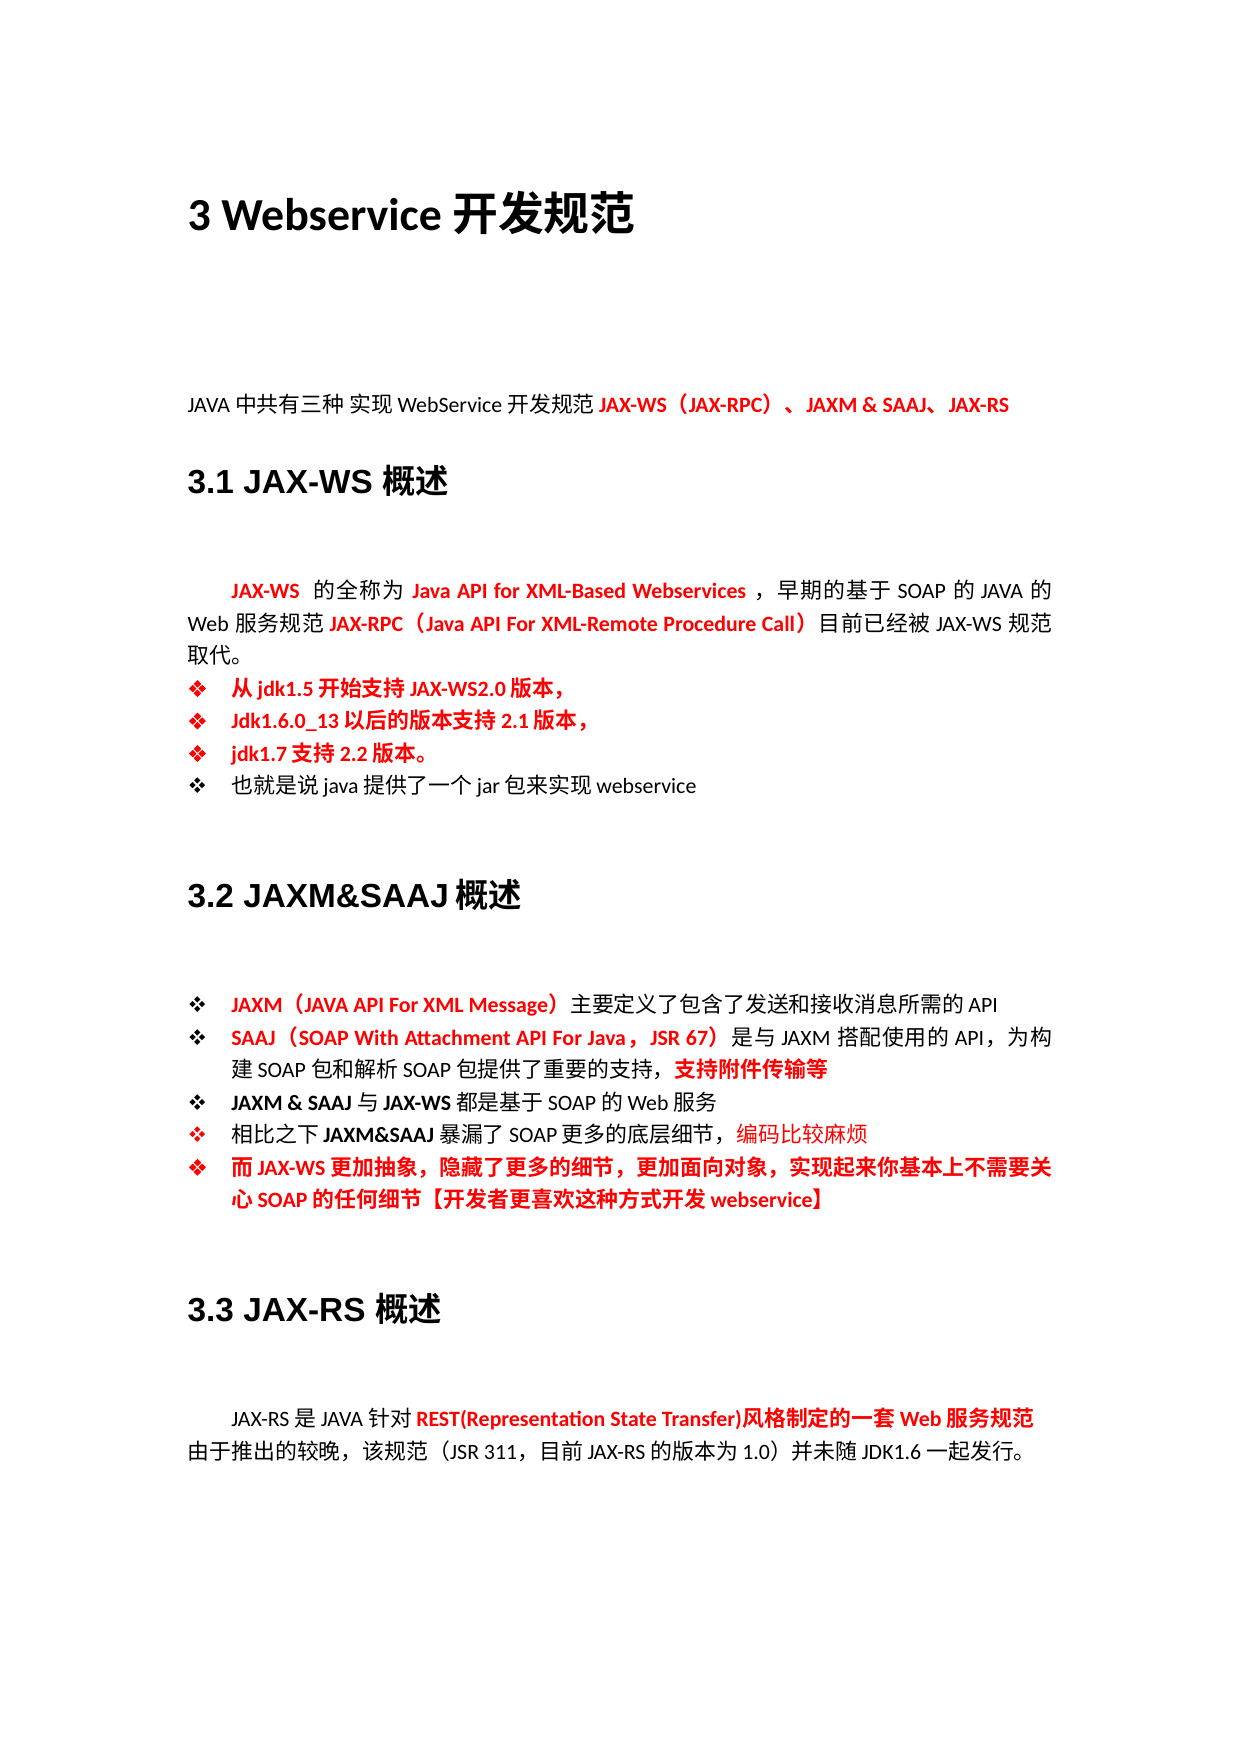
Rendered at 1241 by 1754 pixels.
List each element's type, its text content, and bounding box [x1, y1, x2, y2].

list SAAJ（SOAP With Attachment API For Java，JSR 67）是与JAXM 搭配使用的API，为构建SOAP 包和解析SOAP 包提供了重要的支持，支持附件传输等 [187, 1019, 1053, 1084]
subtitle 3.2 JAXM&SAAJ概述 [187, 860, 1053, 925]
list JAXM & SAAJ 与JAX-WS 都是基于SOAP 的Web 服务 [187, 1084, 1053, 1117]
list 而JAX-WS 更加抽象，隐藏了更多的细节，更加面向对象，实现起来你基本上不需要关心SOAP 的任何细节【开发者更喜欢这种方式开发webservice】 [187, 1149, 1053, 1214]
text JAX-RS 是JAVA 针对REST(Representation State Transfer)风格制定的一套Web 服务规范 [187, 1401, 1053, 1433]
list 从jdk1.5开始支持JAX-WS2.0版本， [187, 671, 1053, 703]
subtitle 3.3 JAX-RS 概述 [187, 1274, 1053, 1339]
list 相比之下JAXM&SAAJ 暴漏了SOAP更多的底层细节，编码比较麻烦 [187, 1117, 1053, 1149]
list Jdk1.6.0_13以后的版本支持2.1版本， [187, 703, 1053, 736]
list jdk1.7支持2.2版本。 [187, 736, 1053, 768]
list JAXM（JAVA API For XML Message）主要定义了包含了发送和接收消息所需的API [187, 987, 1053, 1019]
text JAVA 中共有三种 实现WebService 开发规范JAX-WS（JAX-RPC）、JAXM & SAAJ、JAX-RS [187, 387, 1053, 419]
subtitle 3.1 JAX-WS 概述 [187, 446, 1053, 511]
text JAX-WS 的全称为 Java API for XML-Based Webservices ，早期的基于SOAP 的JAVA 的Web 服务规范JAX-RPC（Java API For XML-Remote Procedure Call）目前已经被JAX-WS 规范取代。 [187, 573, 1053, 671]
list 也就是说java提供了一个jar包来实现webservice [187, 768, 1053, 801]
subtitle 3 Webservice 开发规范 [187, 162, 1053, 259]
text 由于推出的较晚，该规范（JSR 311，目前JAX-RS 的版本为1.0）并未随JDK1.6 一起发行。 [187, 1433, 1053, 1466]
